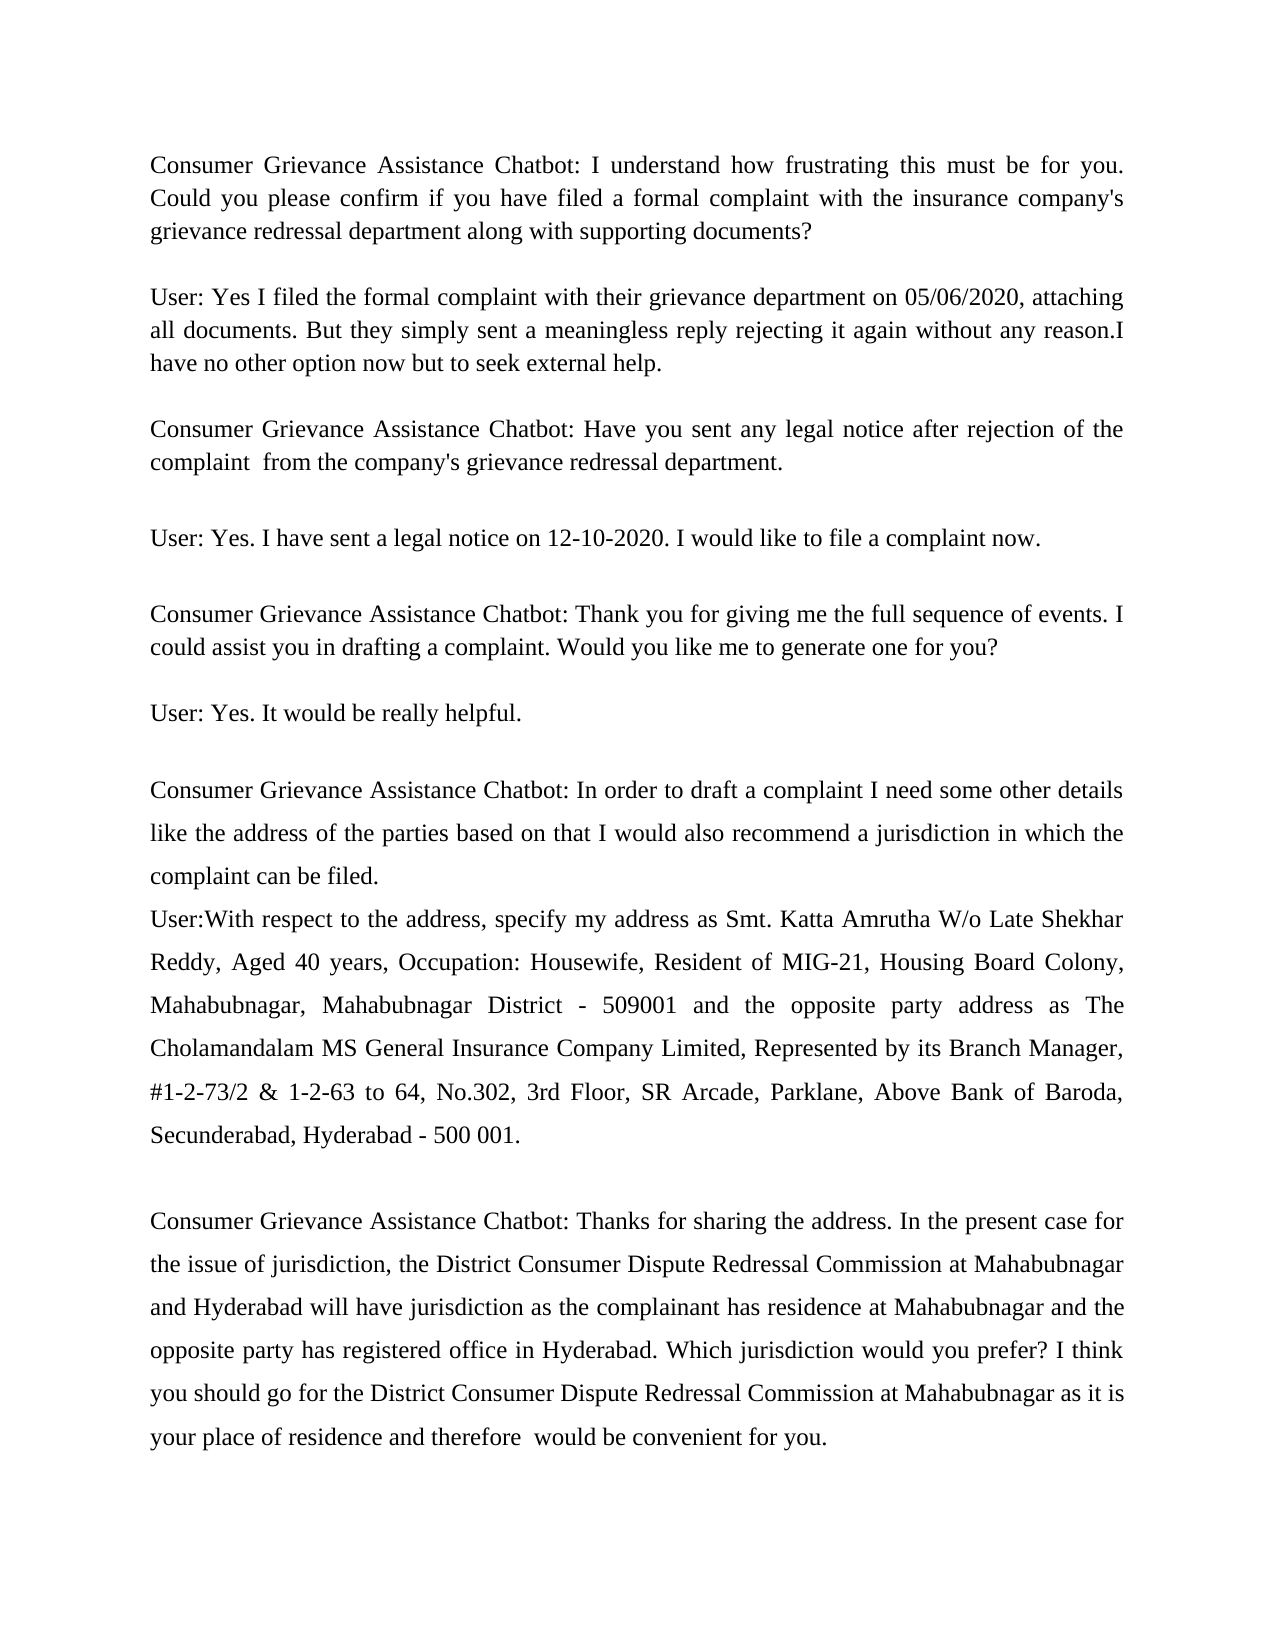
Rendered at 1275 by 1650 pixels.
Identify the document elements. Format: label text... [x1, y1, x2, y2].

text User:With respect to the address, specify my address as Smt. Katta Amrutha W/o Late Shekhar Reddy, Aged 40 years, Occupation: Housewife, Resident of MIG-21, Housing Board Colony, Mahabubnagar, Mahabubnagar District - 509001 and the opposite party address as The Cholamandalam MS General Insurance Company Limited, Represented by its Branch Manager, #1-2-73/2 & 1-2-63 to 64, No.302, 3rd Floor, SR Arcade, Parklane, Above Bank of Baroda, Secunderabad, Hyderabad - 500 001. [150, 904, 1125, 1148]
text Consumer Grievance Assistance Chatbot: Have you sent any legal notice after rejection of the complaint from the company's grievance redressal department. [150, 414, 1125, 476]
text Consumer Grievance Assistance Chatbot: Thank you for giving me the full sequence of events. I could assist you in drafting a complaint. Would you like me to generate one for you? [150, 599, 1125, 661]
text User: Yes. I have sent a legal notice on 12-10-2020. I would like to file a complaint now. [150, 523, 1125, 552]
text User: Yes. It would be really helpful. [150, 698, 1125, 727]
text User: Yes I filed the formal complaint with their grievance department on 05/06/2020, attaching all documents. But they simply sent a meaningless reply rejecting it again without any reason.I have no other option now but to seek external help. [150, 282, 1125, 377]
text Consumer Grievance Assistance Chatbot: In order to draft a complaint I need some other details like the address of the parties based on that I would also recommend a jurisdiction in which the complaint can be filed. [150, 775, 1125, 890]
text Consumer Grievance Assistance Chatbot: I understand how frustrating this must be for you. Could you please confirm if you have filed a formal complaint with the insurance company's grievance redressal department along with supporting documents? [150, 150, 1125, 245]
text Consumer Grievance Assistance Chatbot: Thanks for sharing the address. In the present case for the issue of jurisdiction, the District Consumer Dispute Redressal Commission at Mahabubnagar and Hyderabad will have jurisdiction as the complainant has residence at Mahabubnagar and the opposite party has registered office in Hyderabad. Which jurisdiction would you prefer? I think you should go for the District Consumer Dispute Redressal Commission at Mahabubnagar as it is your place of residence and therefore would be convenient for you. [150, 1206, 1125, 1450]
